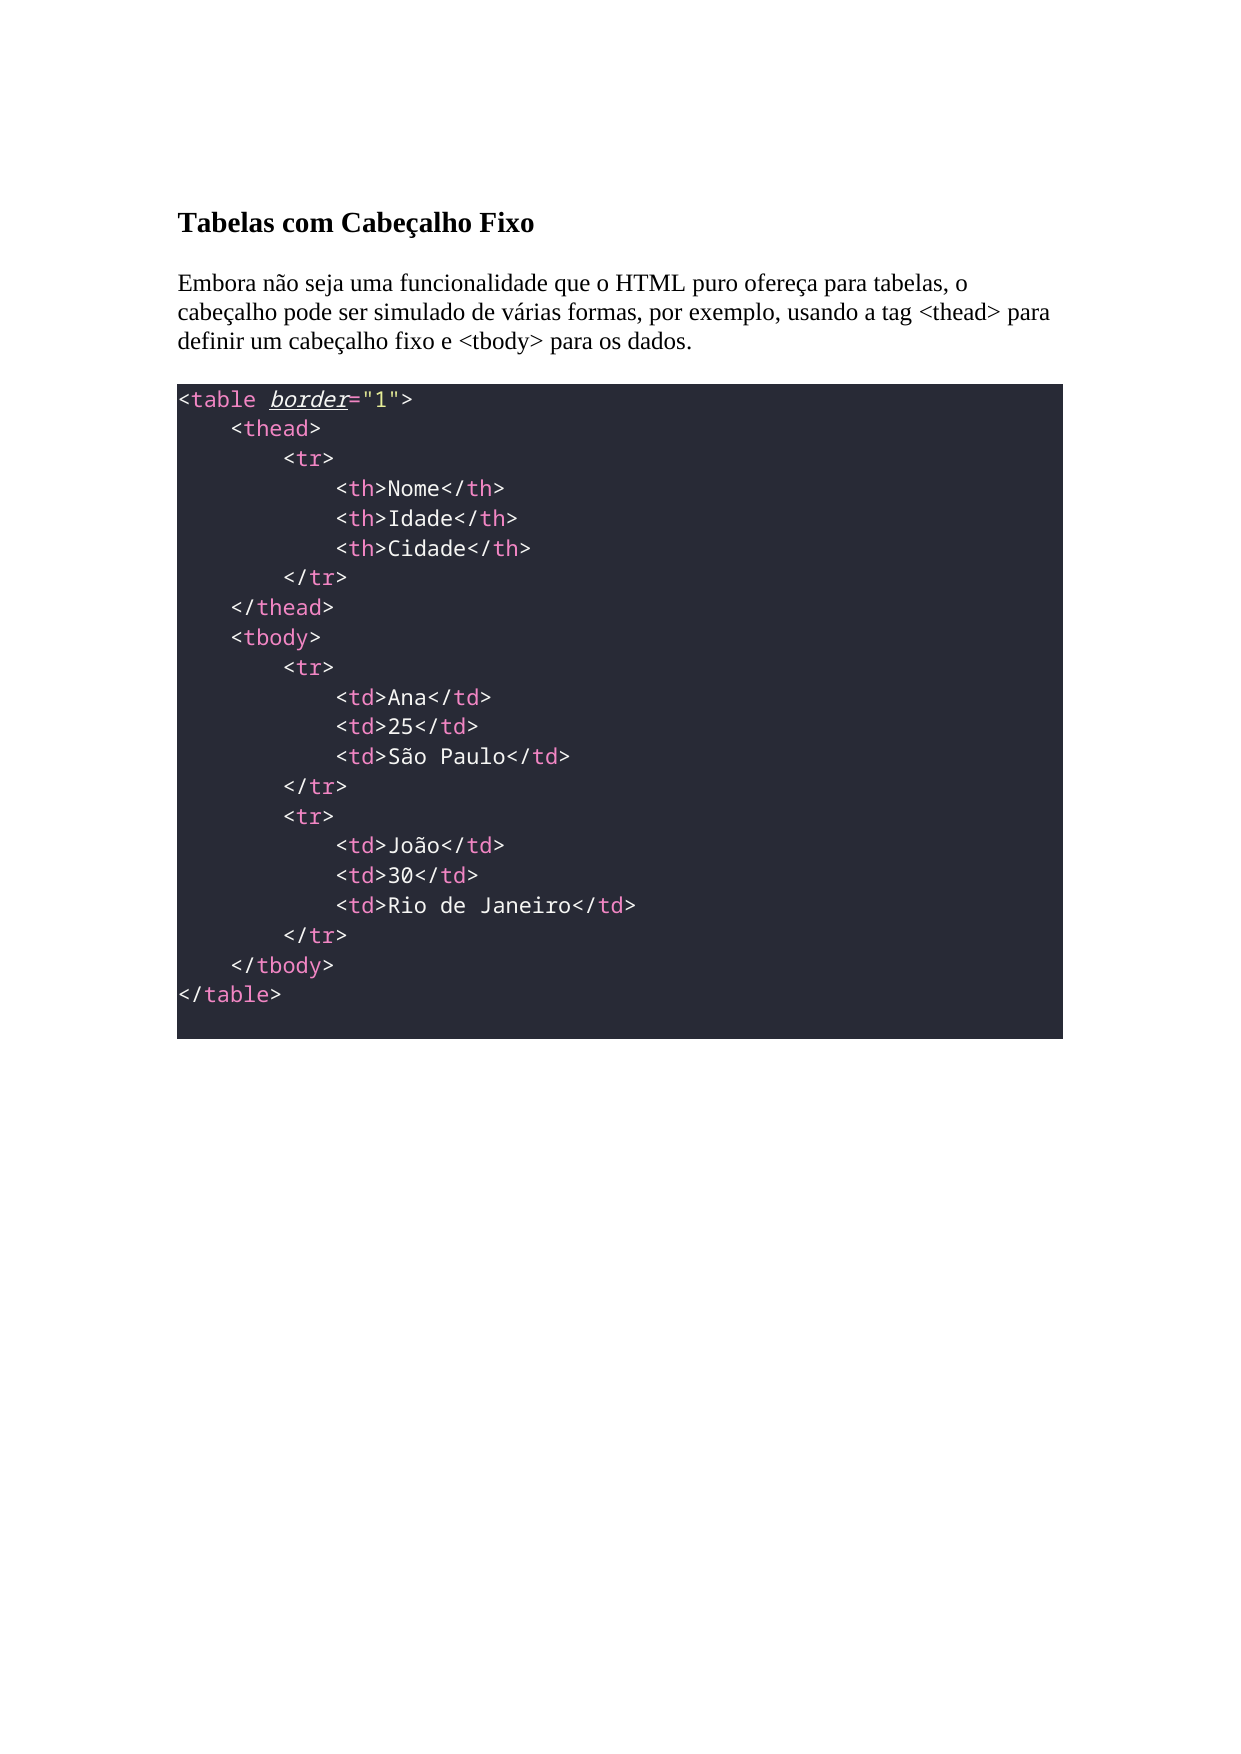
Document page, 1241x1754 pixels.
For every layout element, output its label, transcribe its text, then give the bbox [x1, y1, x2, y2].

text <table border="1"> [177, 384, 1063, 413]
text </tbody> [177, 950, 1063, 979]
text <tbody> [177, 622, 1063, 652]
text </tr> [177, 920, 1063, 950]
text <th>Idade</th> [177, 503, 1063, 533]
text Embora não seja uma funcionalidade que o HTML puro ofereça para tabelas, o cabeçalho pode ser simulado de várias formas, por exemplo, usando a tag <thead> para definir um cabeçalho fixo e <tbody> para os dados. [177, 268, 1063, 354]
text <tr> [177, 801, 1063, 831]
text <td>João</td> [177, 831, 1063, 860]
text <th>Nome</th> [177, 473, 1063, 503]
text </table> [177, 979, 1063, 1009]
text <td>Rio de Janeiro</td> [177, 890, 1063, 920]
text <td>30</td> [177, 860, 1063, 890]
text </tr> [177, 771, 1063, 801]
text <td>Ana</td> [177, 682, 1063, 711]
text </thead> [177, 592, 1063, 622]
text <td>25</td> [177, 711, 1063, 741]
text <thead> [177, 413, 1063, 443]
text <tr> [177, 652, 1063, 682]
text <td>São Paulo</td> [177, 741, 1063, 771]
text </tr> [177, 562, 1063, 592]
subtitle Tabelas com Cabeçalho Fixo [177, 206, 1063, 239]
text <tr> [177, 443, 1063, 473]
text <th>Cidade</th> [177, 533, 1063, 562]
